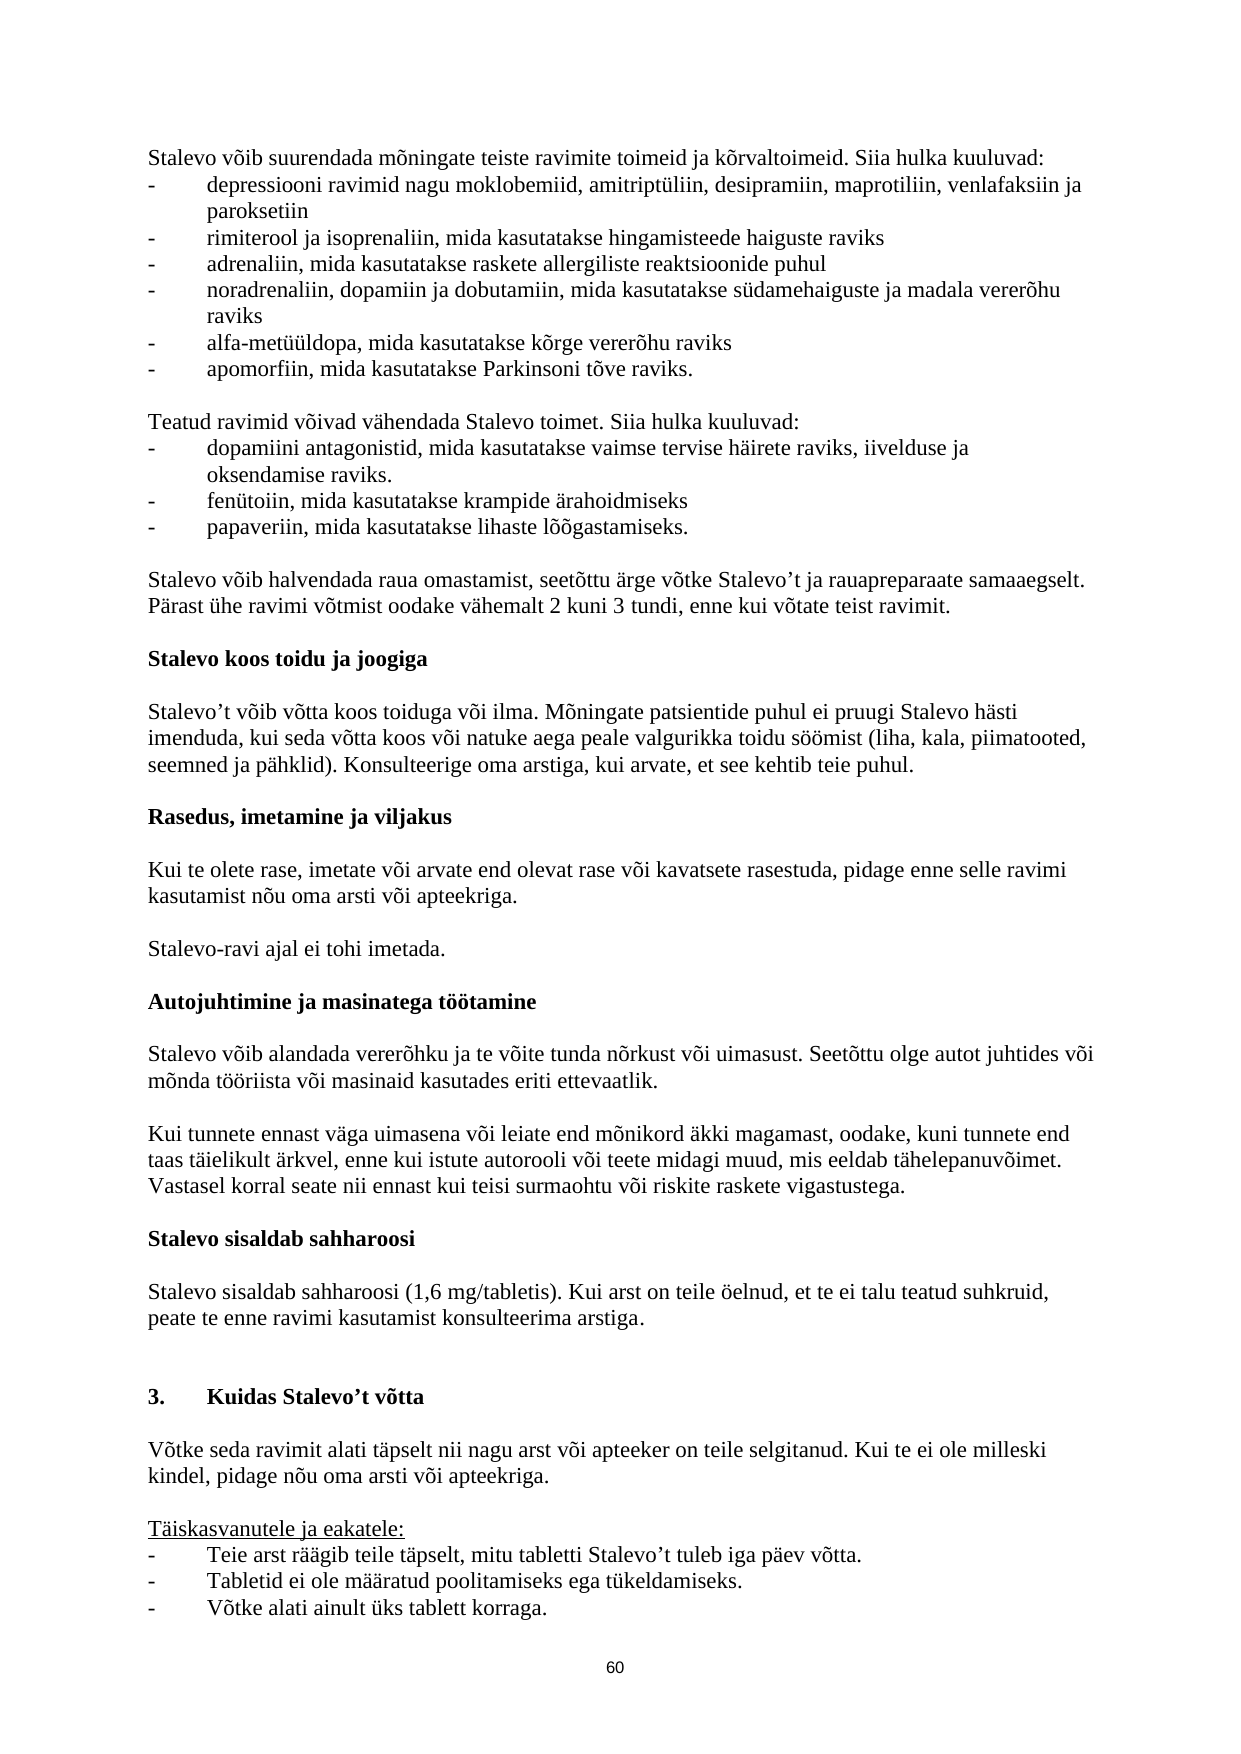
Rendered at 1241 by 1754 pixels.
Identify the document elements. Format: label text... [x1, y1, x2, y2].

list Teatud ravimid võivad vähendada Stalevo toimet. Siia hulka kuuluvad: [148, 408, 1093, 434]
list Stalevo võib suurendada mõningate teiste ravimite toimeid ja kõrvaltoimeid. Siia hulka kuuluvad: [148, 144, 1093, 171]
list Võtke seda ravimit alati täpselt nii nagu arst või apteeker on teile selgitanud. Kui te ei ole milleski kindel, pidage nõu oma arsti või apteekriga. [148, 1436, 1093, 1488]
text - adrenaliin, mida kasutatakse raskete allergiliste reaktsioonide puhul [148, 250, 1093, 276]
list Stalevo koos toidu ja joogiga [148, 645, 1093, 672]
list Autojuhtimine ja masinatega töötamine [148, 988, 1093, 1014]
list Stalevo sisaldab sahharoosi (1,6 mg/tabletis). Kui arst on teile öelnud, et te ei talu teatud suhkruid, peate te enne ravimi kasutamist konsulteerima arstiga. [148, 1278, 1096, 1330]
list Täiskasvanutele ja eakatele: [148, 1515, 1093, 1541]
text Stalevo’t võib võtta koos toiduga või ilma. Mõningate patsientide puhul ei pruugi Stalevo hästi imenduda, kui seda võtta koos või natuke aega peale valgurikka toidu söömist (liha, kala, piimatooted, seemned ja pähklid). Konsulteerige oma arstiga, kui arvate, et see kehtib teie puhul. [148, 698, 1093, 777]
list Stalevo võib halvendada raua omastamist, seetõttu ärge võtke Stalevo’t ja rauapreparaate samaaegselt. Pärast ühe ravimi võtmist oodake vähemalt 2 kuni 3 tundi, enne kui võtate teist ravimit. [148, 566, 1093, 619]
text - papaveriin, mida kasutatakse lihaste lõõgastamiseks. [148, 513, 1093, 540]
text - fenütoiin, mida kasutatakse krampide ärahoidmiseks [148, 487, 1093, 513]
list Kui tunnete ennast väga uimasena või leiate end mõnikord äkki magamast, oodake, kuni tunnete end taas täielikult ärkvel, enne kui istute autorooli või teete midagi muud, mis eeldab tähelepanuvõimet. Vastasel korral seate nii ennast kui teisi surmaohtu või riskite raskete vigastustega. [148, 1119, 1096, 1199]
text - Tabletid ei ole määratud poolitamiseks ega tükeldamiseks. [148, 1568, 1093, 1594]
list Stalevo-ravi ajal ei tohi imetada. [148, 935, 1093, 961]
text - depressiooni ravimid nagu moklobemiid, amitriptüliin, desipramiin, maprotiliin, venlafaksiin ja paroksetiin [148, 171, 1093, 223]
list Kui te olete rase, imetate või arvate end olevat rase või kavatsete rasestuda, pidage enne selle ravimi kasutamist nõu oma arsti või apteekriga. [148, 856, 1093, 909]
text - dopamiini antagonistid, mida kasutatakse vaimse tervise häirete raviks, iivelduse ja oksendamise raviks. [148, 434, 1093, 487]
text - Teie arst räägib teile täpselt, mitu tabletti Stalevo’t tuleb iga päev võtta. [148, 1541, 1093, 1568]
text Rasedus, imetamine ja viljakus [148, 803, 1093, 830]
list Stalevo võib alandada vererõhku ja te võite tunda nõrkust või uimasust. Seetõttu olge autot juhtides või mõnda tööriista või masinaid kasutades eriti ettevaatlik. [148, 1041, 1096, 1093]
list Stalevo sisaldab sahharoosi [148, 1225, 1096, 1251]
text - rimiterool ja isoprenaliin, mida kasutatakse hingamisteede haiguste raviks [148, 223, 1093, 250]
text - apomorfiin, mida kasutatakse Parkinsoni tõve raviks. [148, 355, 1093, 382]
list 3. Kuidas Stalevo’t võtta [148, 1383, 1093, 1409]
text - Võtke alati ainult üks tablett korraga. [148, 1594, 1093, 1620]
text - alfa-metüüldopa, mida kasutatakse kõrge vererõhu raviks [148, 329, 1093, 355]
text - noradrenaliin, dopamiin ja dobutamiin, mida kasutatakse südamehaiguste ja madala vererõhu raviks [148, 276, 1093, 329]
